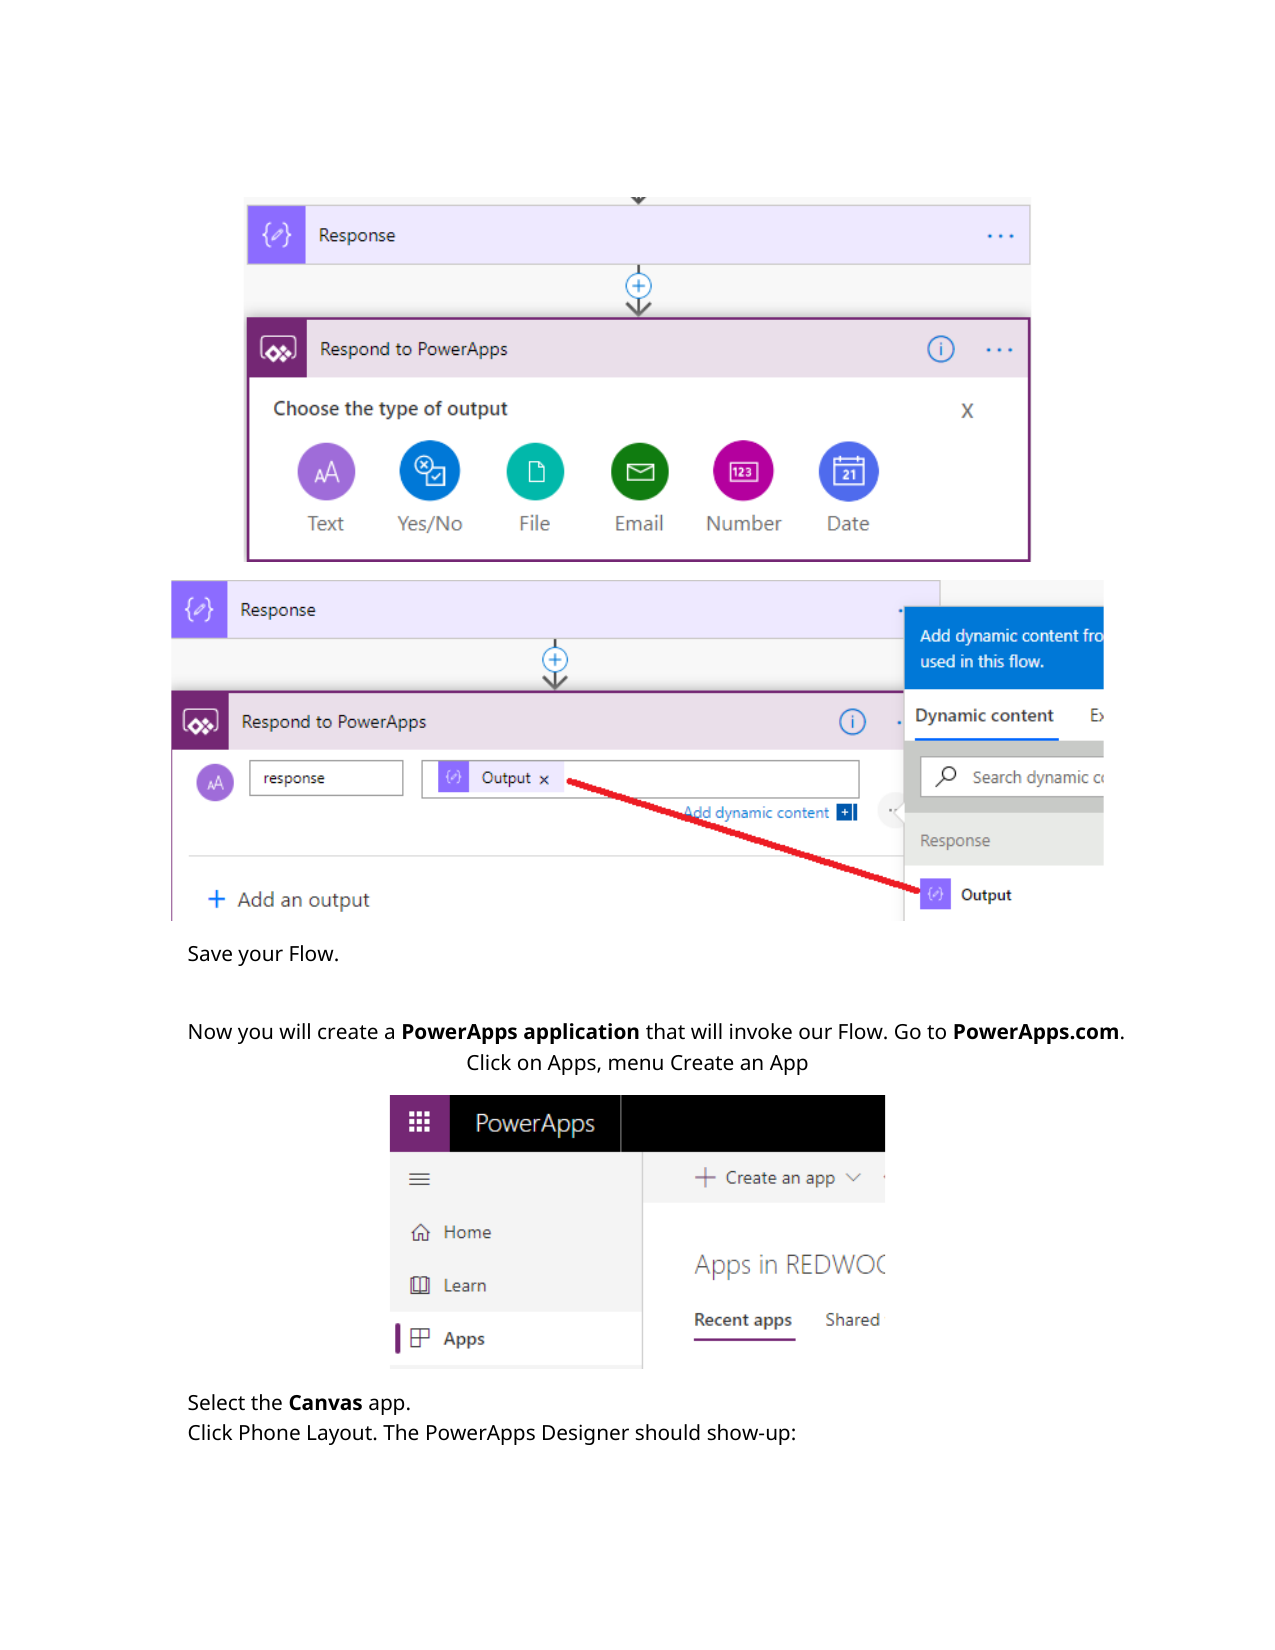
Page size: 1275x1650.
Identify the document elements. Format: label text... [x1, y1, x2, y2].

text Save your Flow. [187, 939, 1125, 968]
picture [243, 197, 1032, 562]
text Select the Canvas app. [187, 1388, 1125, 1416]
text Now you will create a PowerApps application that will invoke our Flow. Go to PowerApps.com. [187, 1017, 1125, 1046]
text Click on Apps, menu Create an App [150, 1048, 1125, 1077]
picture [171, 580, 1104, 921]
text Click Phone Layout. The PowerApps Designer should show-up: [187, 1418, 1125, 1447]
picture [389, 1095, 886, 1369]
